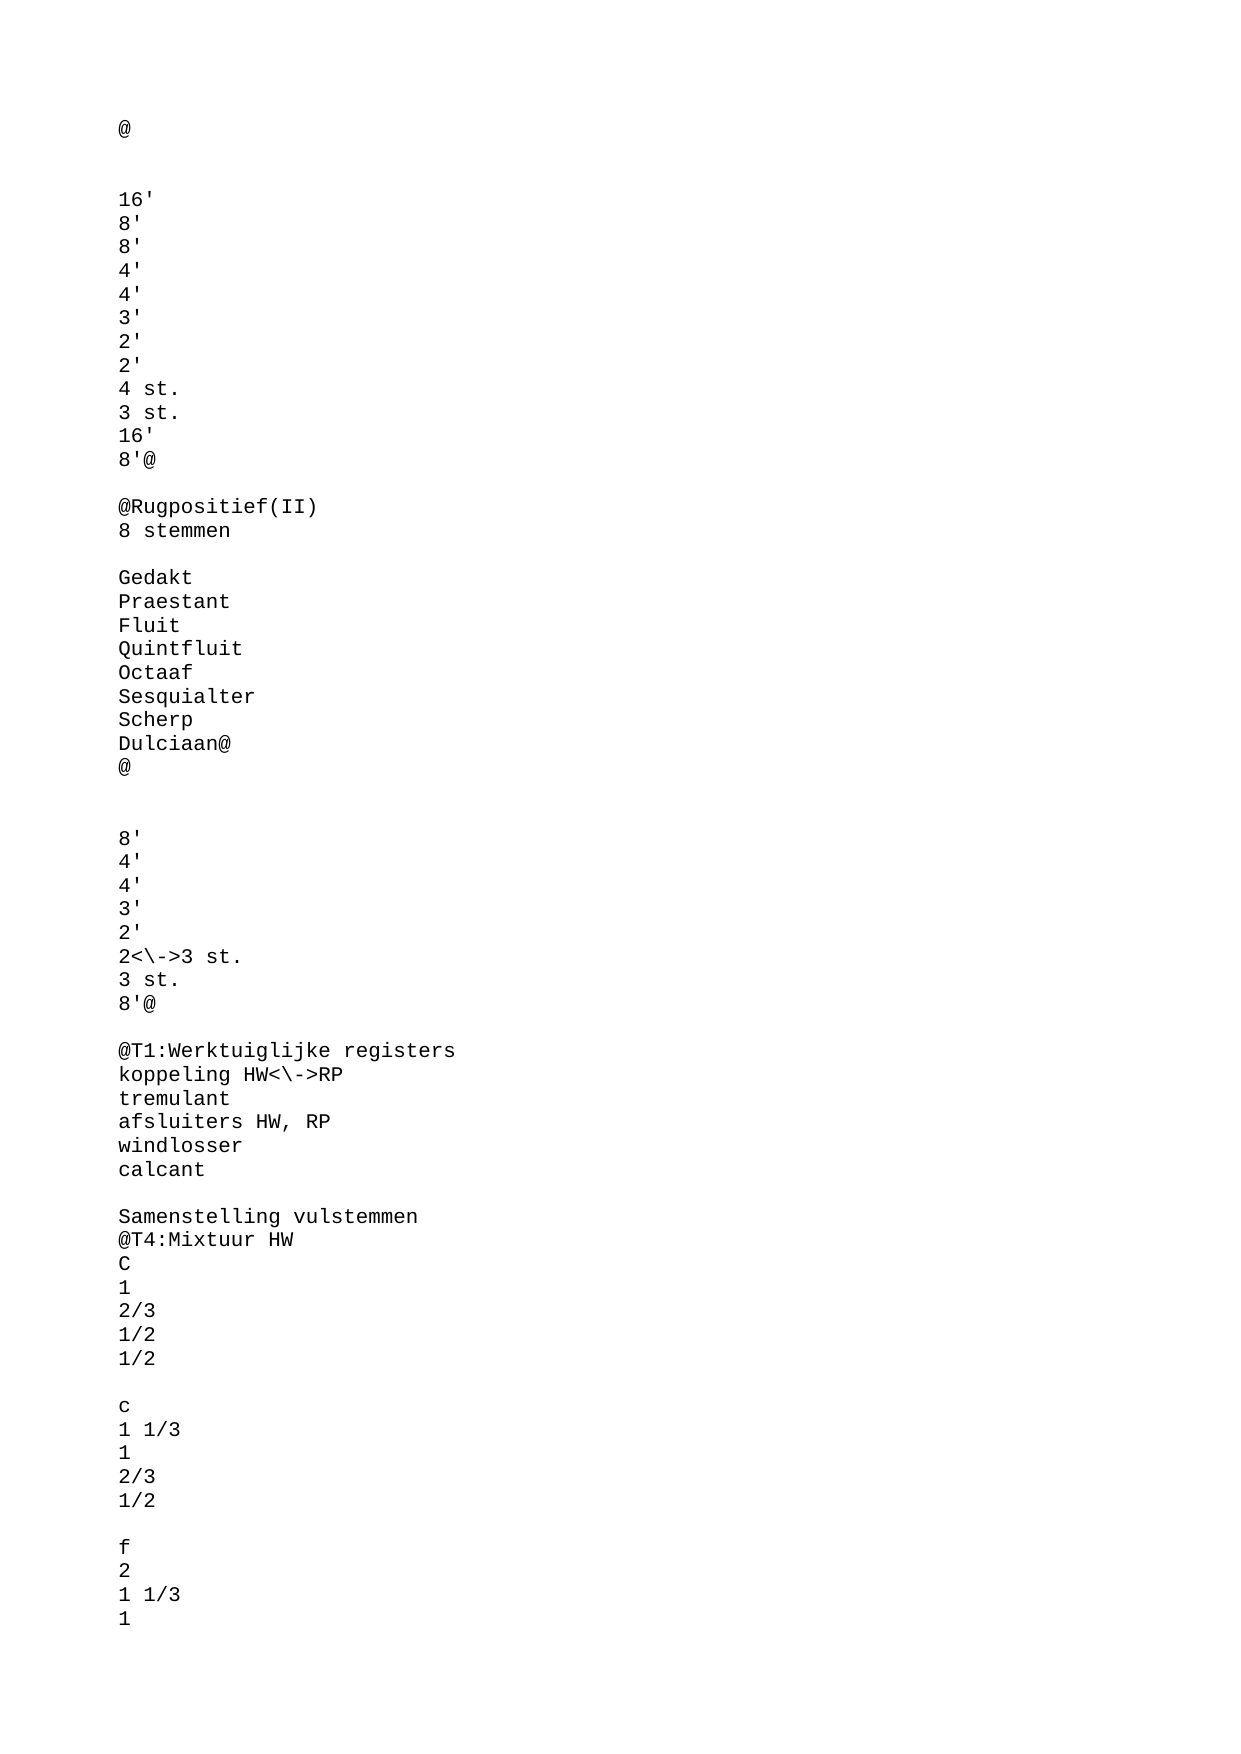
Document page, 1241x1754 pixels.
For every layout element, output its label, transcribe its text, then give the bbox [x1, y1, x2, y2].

text 8' [118, 236, 1122, 260]
text 2/3 [118, 1466, 1122, 1489]
text 1 [118, 1608, 1122, 1631]
text calcant [118, 1158, 1122, 1182]
text 2' [118, 922, 1122, 946]
text 4' [118, 875, 1122, 898]
text Sesquialter [118, 686, 1122, 709]
text C [118, 1253, 1122, 1277]
text 4' [118, 851, 1122, 875]
text Quintfluit [118, 638, 1122, 662]
text 3 st. [118, 969, 1122, 993]
text @Rugpositief(II) [118, 496, 1122, 520]
text Fluit [118, 615, 1122, 638]
text 16' [118, 189, 1122, 213]
text 2<\->3 st. [118, 946, 1122, 969]
text 2' [118, 331, 1122, 354]
text Praestant [118, 591, 1122, 615]
text Octaaf [118, 662, 1122, 686]
text Dulciaan@ [118, 733, 1122, 757]
text @ [118, 118, 1122, 142]
text 1 1/3 [118, 1584, 1122, 1608]
text Samenstelling vulstemmen [118, 1206, 1122, 1229]
text 1/2 [118, 1348, 1122, 1371]
text 3' [118, 898, 1122, 922]
text windlosser [118, 1135, 1122, 1158]
text 4' [118, 284, 1122, 307]
text 1/2 [118, 1324, 1122, 1348]
text f [118, 1537, 1122, 1561]
text @T4:Mixtuur HW [118, 1229, 1122, 1253]
text 2' [118, 354, 1122, 378]
text 1 [118, 1277, 1122, 1300]
text 3 st. [118, 402, 1122, 426]
text c [118, 1395, 1122, 1419]
text 8 stemmen [118, 520, 1122, 544]
text 4' [118, 260, 1122, 284]
text koppeling HW<\->RP [118, 1064, 1122, 1088]
text 1 [118, 1442, 1122, 1466]
text 8' [118, 213, 1122, 236]
text 1/2 [118, 1489, 1122, 1513]
text 3' [118, 307, 1122, 331]
text @T1:Werktuiglijke registers [118, 1040, 1122, 1064]
text 4 st. [118, 378, 1122, 402]
text tremulant [118, 1088, 1122, 1111]
text 8'@ [118, 993, 1122, 1017]
text @ [118, 757, 1122, 780]
text 8' [118, 827, 1122, 851]
text 2 [118, 1561, 1122, 1584]
text Scherp [118, 709, 1122, 733]
text 2/3 [118, 1300, 1122, 1324]
text Gedakt [118, 567, 1122, 591]
text 16' [118, 426, 1122, 449]
text 1 1/3 [118, 1419, 1122, 1442]
text 8'@ [118, 449, 1122, 473]
text afsluiters HW, RP [118, 1111, 1122, 1135]
